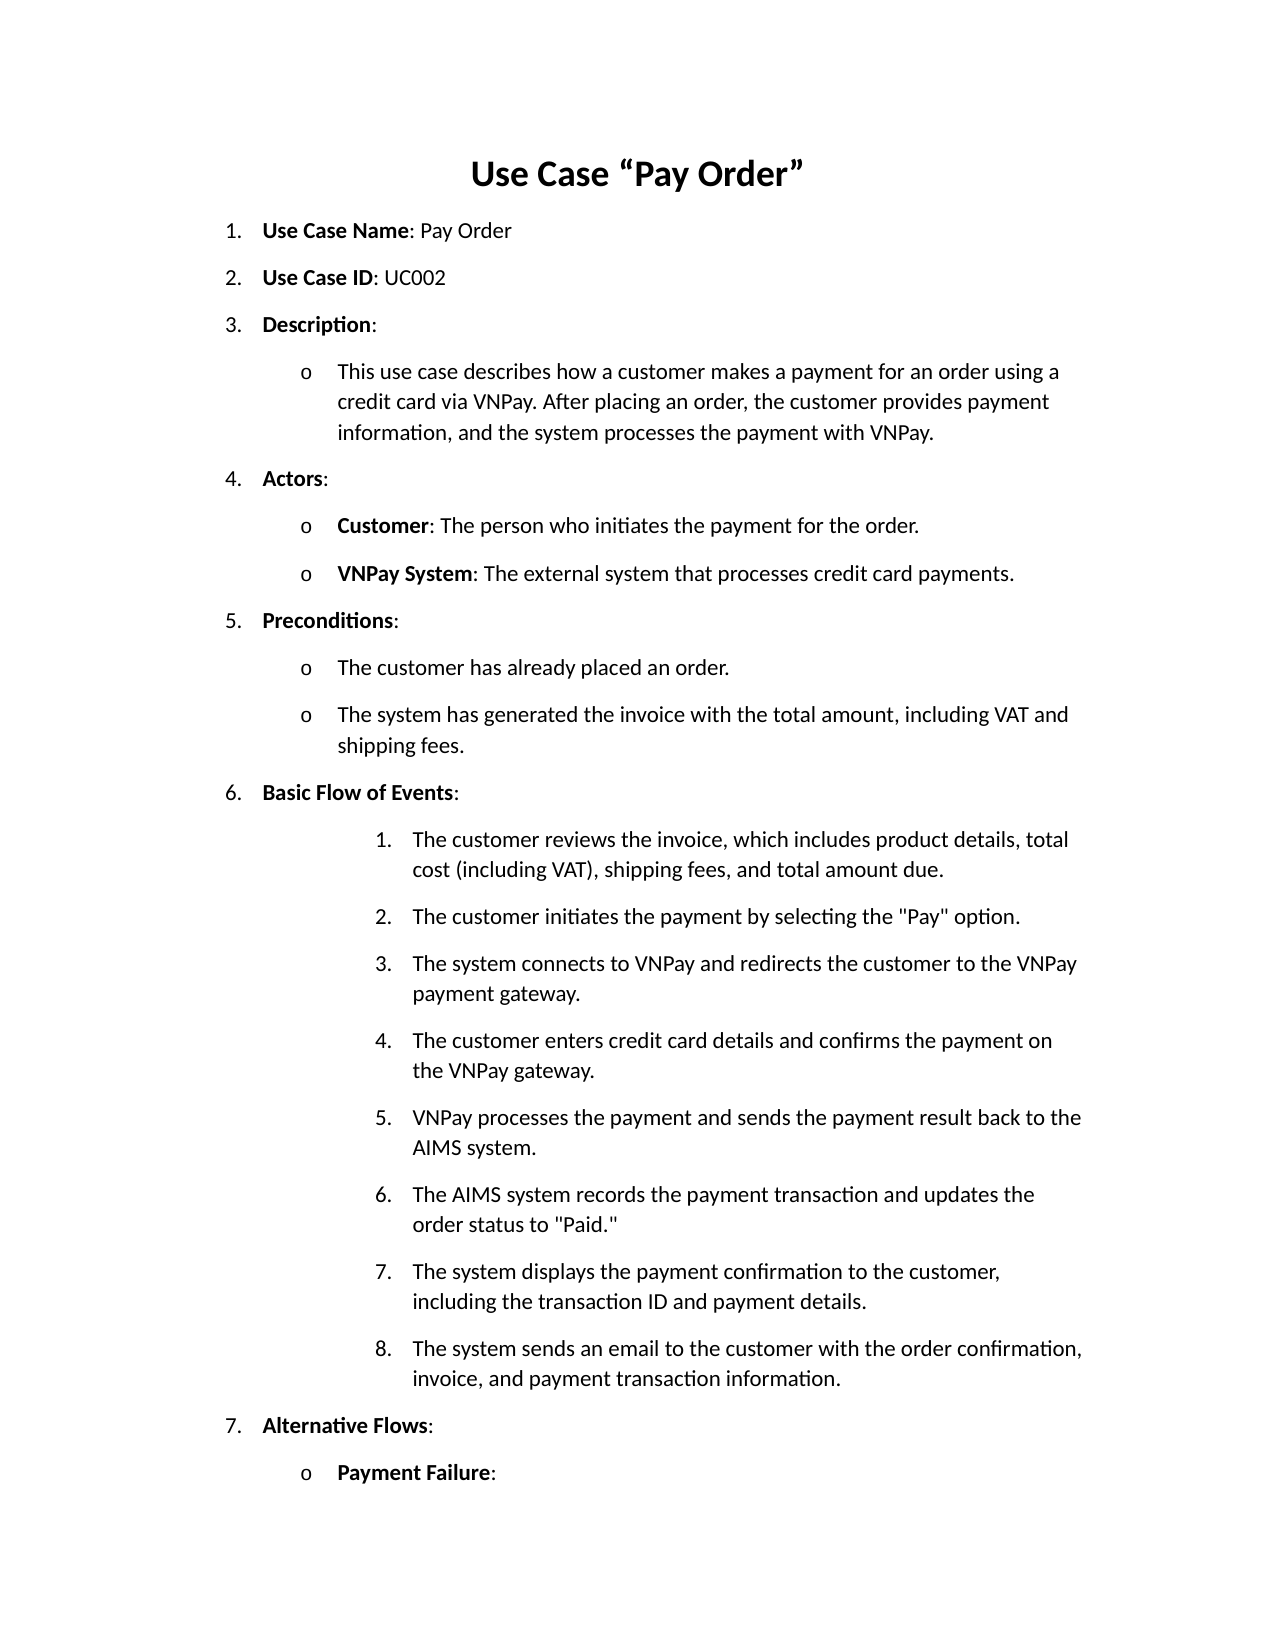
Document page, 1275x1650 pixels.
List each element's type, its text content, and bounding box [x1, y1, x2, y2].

list VNPay processes the payment and sends the payment result back to the AIMS system. [375, 1103, 1088, 1161]
list Use Case ID: UC002 [225, 263, 1088, 291]
list This use case describes how a customer makes a payment for an order using a credit card via VNPay. After placing an order, the customer provides payment information, and the system processes the payment with VNPay. [300, 357, 1088, 446]
list Alternative Flows: [225, 1411, 1088, 1439]
list The system displays the payment confirmation to the customer, including the transaction ID and payment details. [375, 1257, 1088, 1316]
list The system sends an email to the customer with the order confirmation, invoice, and payment transaction information. [375, 1334, 1088, 1393]
list Actors: [225, 464, 1088, 493]
list Customer: The person who initiates the payment for the order. [300, 511, 1088, 540]
list The system connects to VNPay and redirects the customer to the VNPay payment gateway. [375, 949, 1088, 1007]
list The customer enters credit card details and confirms the payment on the VNPay gateway. [375, 1026, 1088, 1084]
list The customer has already placed an order. [300, 653, 1088, 682]
list The customer reviews the invoice, which includes product details, total cost (including VAT), shipping fees, and total amount due. [375, 825, 1088, 883]
list The customer initiates the payment by selecting the "Pay" option. [375, 902, 1088, 930]
list Use Case Name: Pay Order [225, 216, 1088, 244]
list Payment Failure: [300, 1458, 1088, 1487]
list Description: [225, 310, 1088, 338]
list Basic Flow of Events: [225, 778, 1088, 806]
text Use Case “Pay Order” [187, 150, 1088, 196]
list The system has generated the invoice with the total amount, including VAT and shipping fees. [300, 701, 1088, 759]
list Preconditions: [225, 606, 1088, 634]
list VNPay System: The external system that processes credit card payments. [300, 559, 1088, 587]
list The AIMS system records the payment transaction and updates the order status to "Paid." [375, 1180, 1088, 1238]
